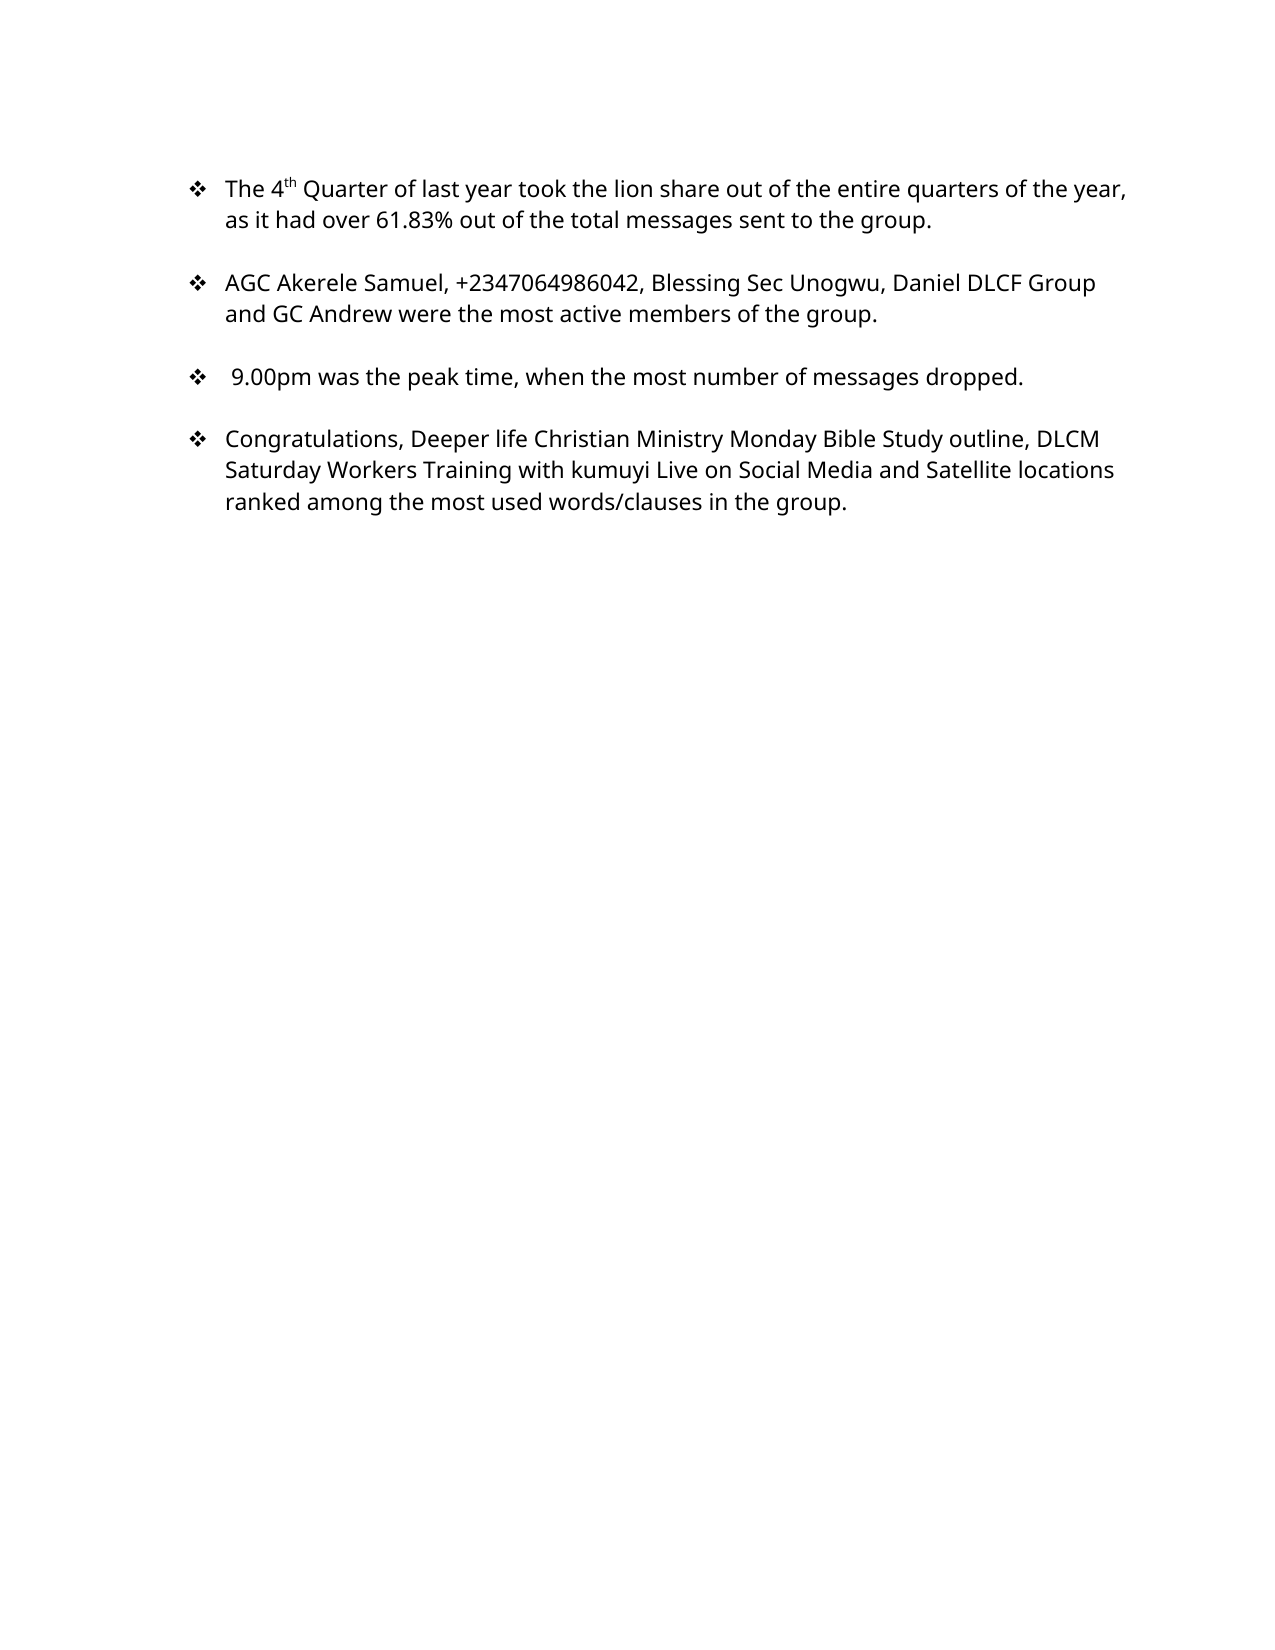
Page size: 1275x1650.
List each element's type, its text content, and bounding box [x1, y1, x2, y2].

list Congratulations, Deeper life Christian Ministry Monday Bible Study outline, DLCM Saturday Workers Training with kumuyi Live on Social Media and Satellite locations ranked among the most used words/clauses in the group. [187, 423, 1135, 517]
list AGC Akerele Samuel, +2347064986042, Blessing Sec Unogwu, Daniel DLCF Group and GC Andrew were the most active members of the group. [187, 267, 1135, 329]
list 9.00pm was the peak time, when the most number of messages dropped. [187, 360, 1135, 392]
list The 4th Quarter of last year took the lion share out of the entire quarters of the year, as it had over 61.83% out of the total messages sent to the group. [187, 173, 1135, 235]
